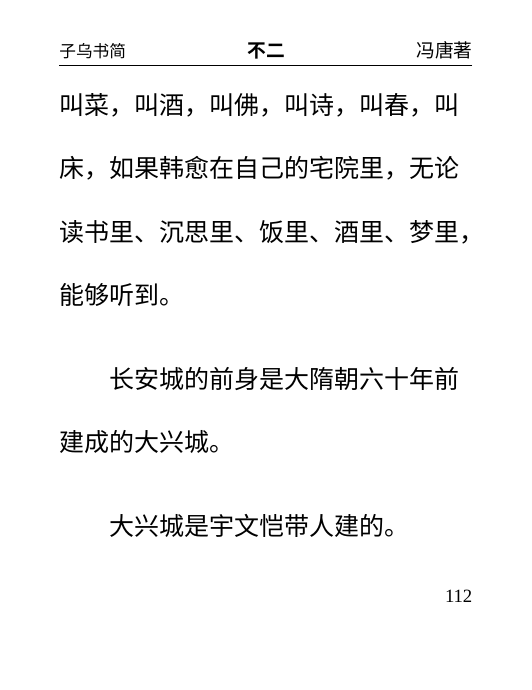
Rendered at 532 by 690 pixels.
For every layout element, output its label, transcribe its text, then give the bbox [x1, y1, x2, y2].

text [59, 72, 472, 326]
text 大兴城是宇文恺带人建的。 [59, 493, 472, 556]
text 长安城的前身是大隋朝六十年前建成的大兴城。 [59, 346, 472, 473]
